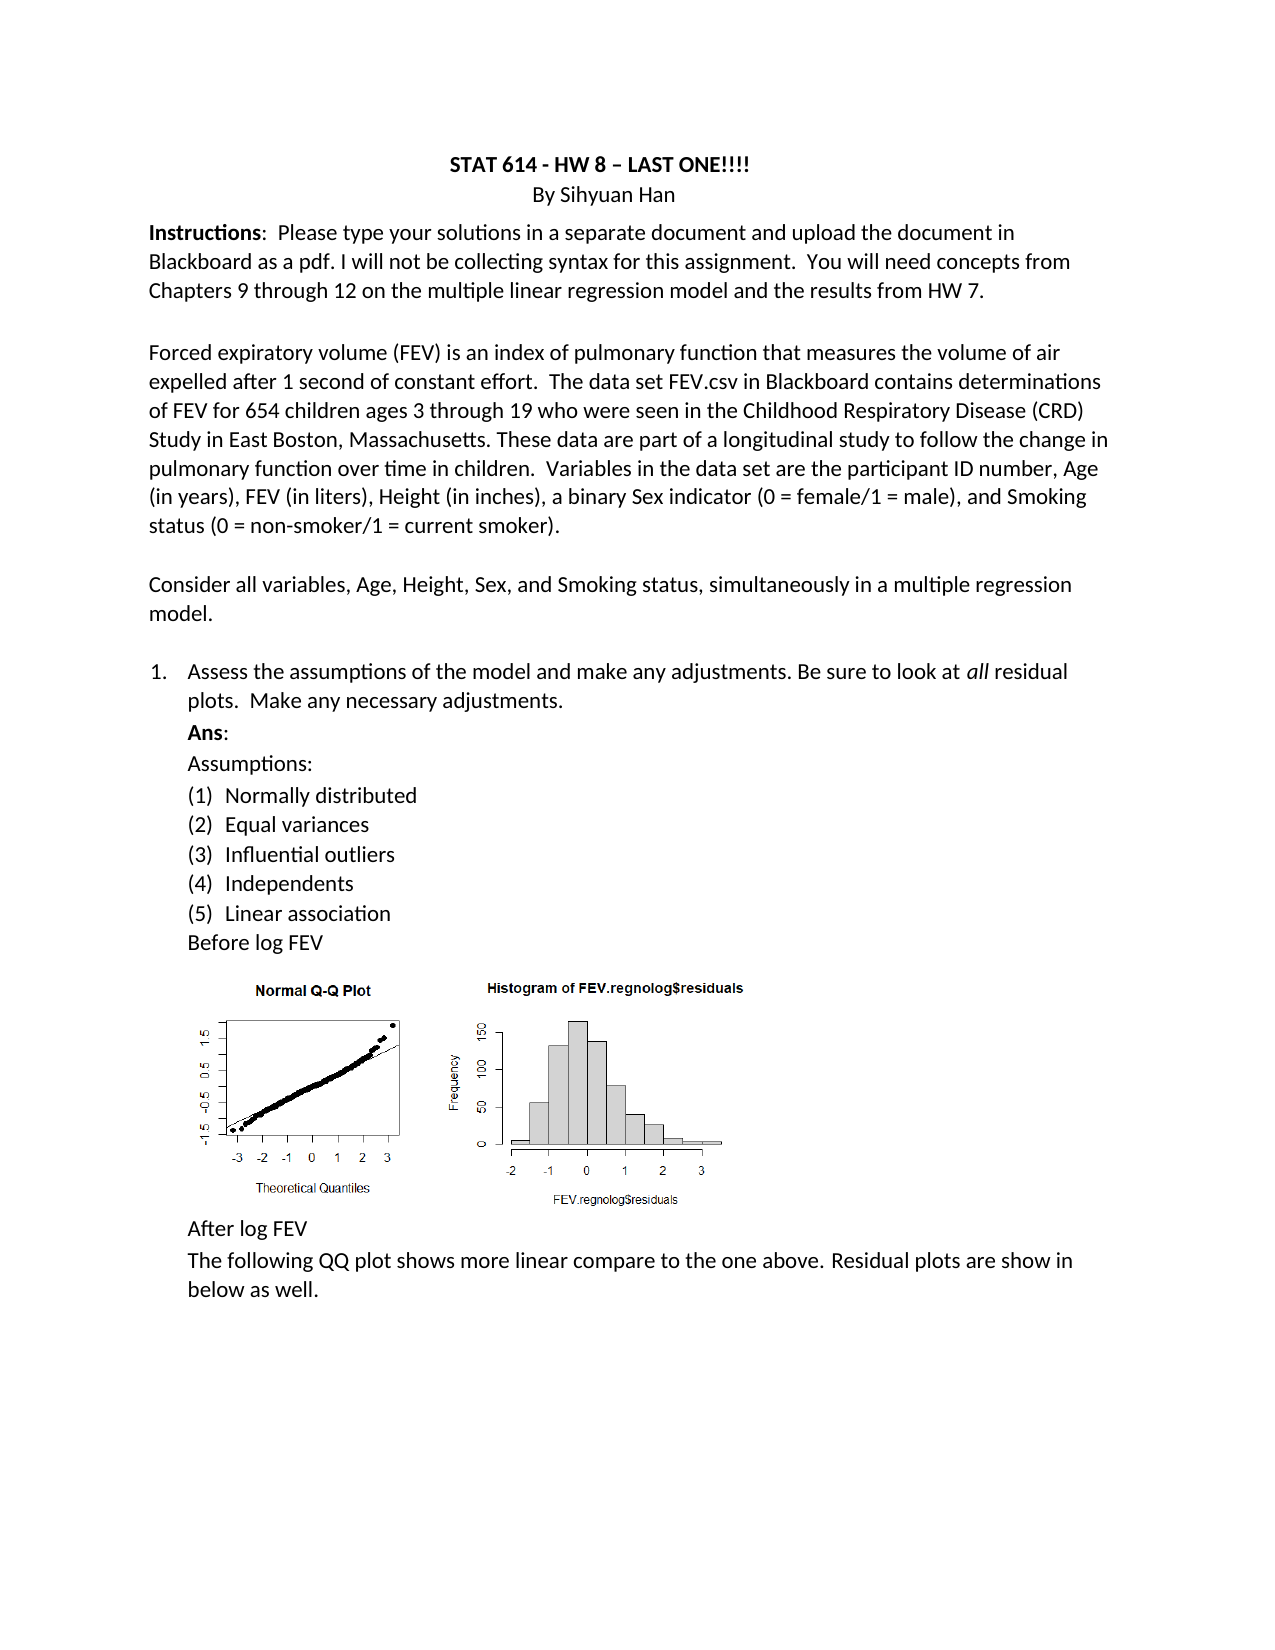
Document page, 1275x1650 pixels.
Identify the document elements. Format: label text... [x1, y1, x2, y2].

text Forced expiratory volume (FEV) is an index of pulmonary function that measures the volume of air expelled after 1 second of constant effort. The data set FEV.csv in Blackboard contains determinations of FEV for 654 children ages 3 through 19 who were seen in the Childhood Respiratory Disease (CRD) Study in East Boston, Massachusetts. These data are part of a longitudinal study to follow the change in pulmonary function over time in children. Variables in the data set are the participant ID number, Age (in years), FEV (in liters), Height (in inches), a binary Sex indicator (0 = female/1 = male), and Smoking status (0 = non-smoker/1 = current smoker). [148, 338, 1120, 539]
text By Sihyuan Han [150, 180, 1054, 208]
list Equal variances [187, 811, 1120, 838]
list Influential outliers [187, 840, 1120, 868]
text The following QQ plot shows more linear compare to the one above. Residual plots are show in below as well. [187, 1246, 1120, 1303]
text After log FEV [187, 1214, 1120, 1242]
text STAT 614 - HW 8 – LAST ONE!!!! [150, 150, 1050, 178]
text Ans: [187, 718, 1120, 746]
text Consider all variables, Age, Height, Sex, and Smoking status, simultaneously in a multiple regression model. [148, 570, 1120, 627]
list Independents [187, 869, 1120, 897]
list Assess the assumptions of the model and make any adjustments. Be sure to look at all residual plots. Make any necessary adjustments. [150, 657, 1120, 714]
picture [187, 959, 748, 1211]
list Normally distributed [187, 781, 1120, 809]
text Before log FEV [187, 928, 1120, 956]
text Assumptions: [187, 749, 1120, 777]
text Instructions: Please type your solutions in a separate document and upload the document in Blackboard as a pdf. I will not be collecting syntax for this assignment. You will need concepts from Chapters 9 through 12 on the multiple linear regression model and the results from HW 7. [148, 218, 1120, 304]
list Linear association [187, 899, 1120, 927]
